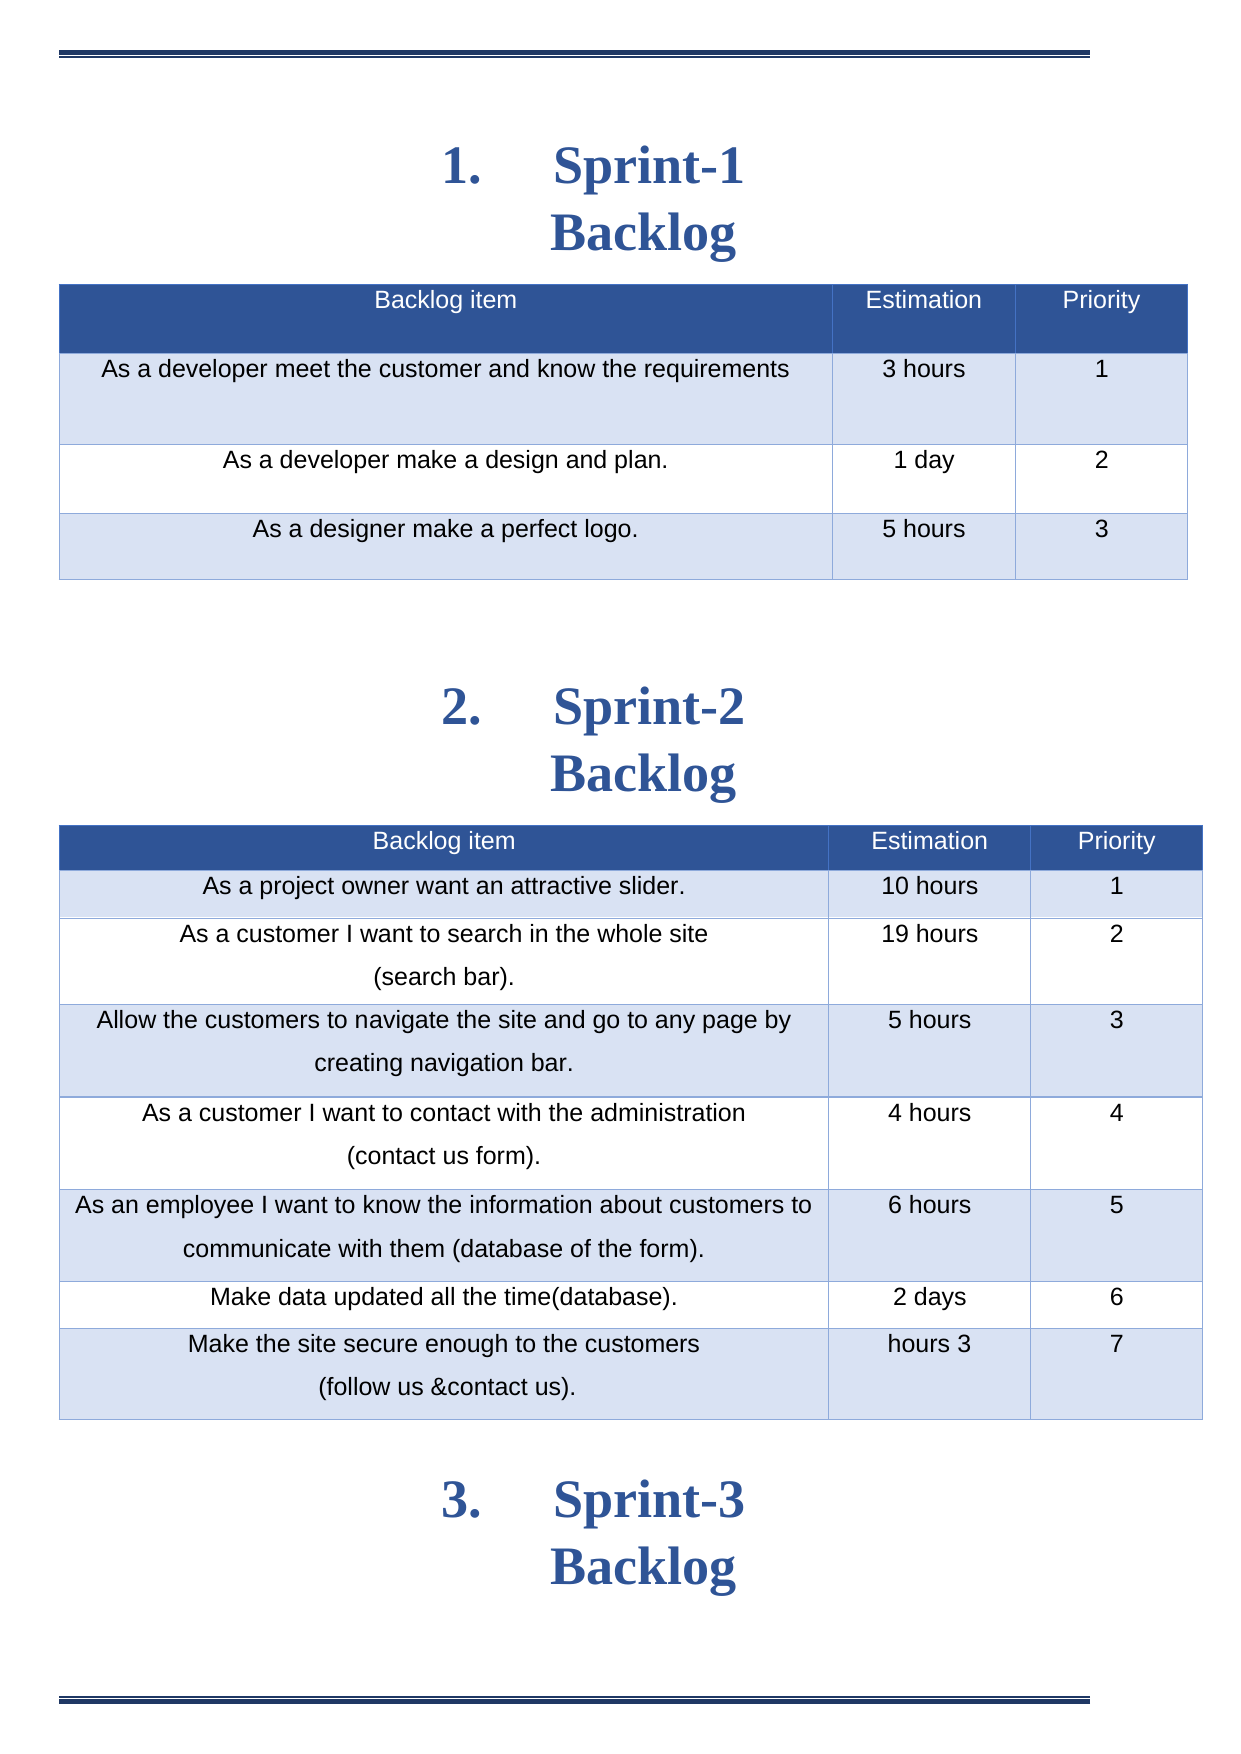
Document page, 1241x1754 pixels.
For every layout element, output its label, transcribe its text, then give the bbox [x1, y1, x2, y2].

table_cell 3 hours [829, 1329, 1030, 1419]
table_cell 3 [1031, 1005, 1202, 1096]
table_cell 5 [1031, 1190, 1202, 1281]
table_cell As a developer meet the customer and know the requirements [60, 354, 832, 444]
table_cell As a customer I want to contact with the administration (contact us form). [60, 1098, 828, 1189]
table_cell 5 hours [833, 514, 1015, 579]
table_cell As a customer I want to search in the whole site (search bar). [60, 919, 828, 1003]
table_cell 5 hours [829, 1005, 1030, 1096]
table_cell As a developer make a design and plan. [60, 445, 832, 513]
table_header Estimation [833, 285, 1015, 353]
list Backlog [509, 200, 1090, 262]
list Sprint-1 [97, 133, 1090, 195]
table_cell Make data updated all the time(database). [60, 1282, 828, 1328]
table_cell 6 [1031, 1282, 1202, 1328]
table_cell 7 [1031, 1329, 1202, 1419]
table_cell 2 [1016, 445, 1187, 513]
table_cell 3 [1016, 514, 1187, 579]
table_cell As a project owner want an attractive slider. [60, 871, 828, 917]
table_cell Make the site secure enough to the customers (follow us &contact us). [60, 1329, 828, 1419]
table_cell 2 [1031, 919, 1202, 1003]
table_header Priority [1016, 285, 1187, 353]
table_cell As a designer make a perfect logo. [60, 514, 832, 579]
table_cell Allow the customers to navigate the site and go to any page by creating navigation bar. [60, 1005, 828, 1096]
table_cell 19 hours [829, 919, 1030, 1003]
table_header Backlog item [60, 826, 828, 870]
list Sprint-3 [97, 1467, 1090, 1529]
table_cell 3 hours [833, 354, 1015, 444]
table_header Priority [1031, 826, 1202, 870]
table_cell 6 hours [829, 1190, 1030, 1281]
table_cell 2 days [829, 1282, 1030, 1328]
table_cell 10 hours [829, 871, 1030, 917]
table_cell 4 hours [829, 1098, 1030, 1189]
table_cell As an employee I want to know the information about customers to communicate with them (database of the form). [60, 1190, 828, 1281]
table_cell 1 [1016, 354, 1187, 444]
list Backlog [509, 741, 1090, 803]
list Backlog [509, 1534, 1090, 1596]
table_header Backlog item [60, 285, 832, 353]
table_cell 1 [1031, 871, 1202, 917]
table_cell 1 day [833, 445, 1015, 513]
table_header Estimation [829, 826, 1030, 870]
table_cell 4 [1031, 1098, 1202, 1189]
list Sprint-2 [97, 674, 1090, 736]
